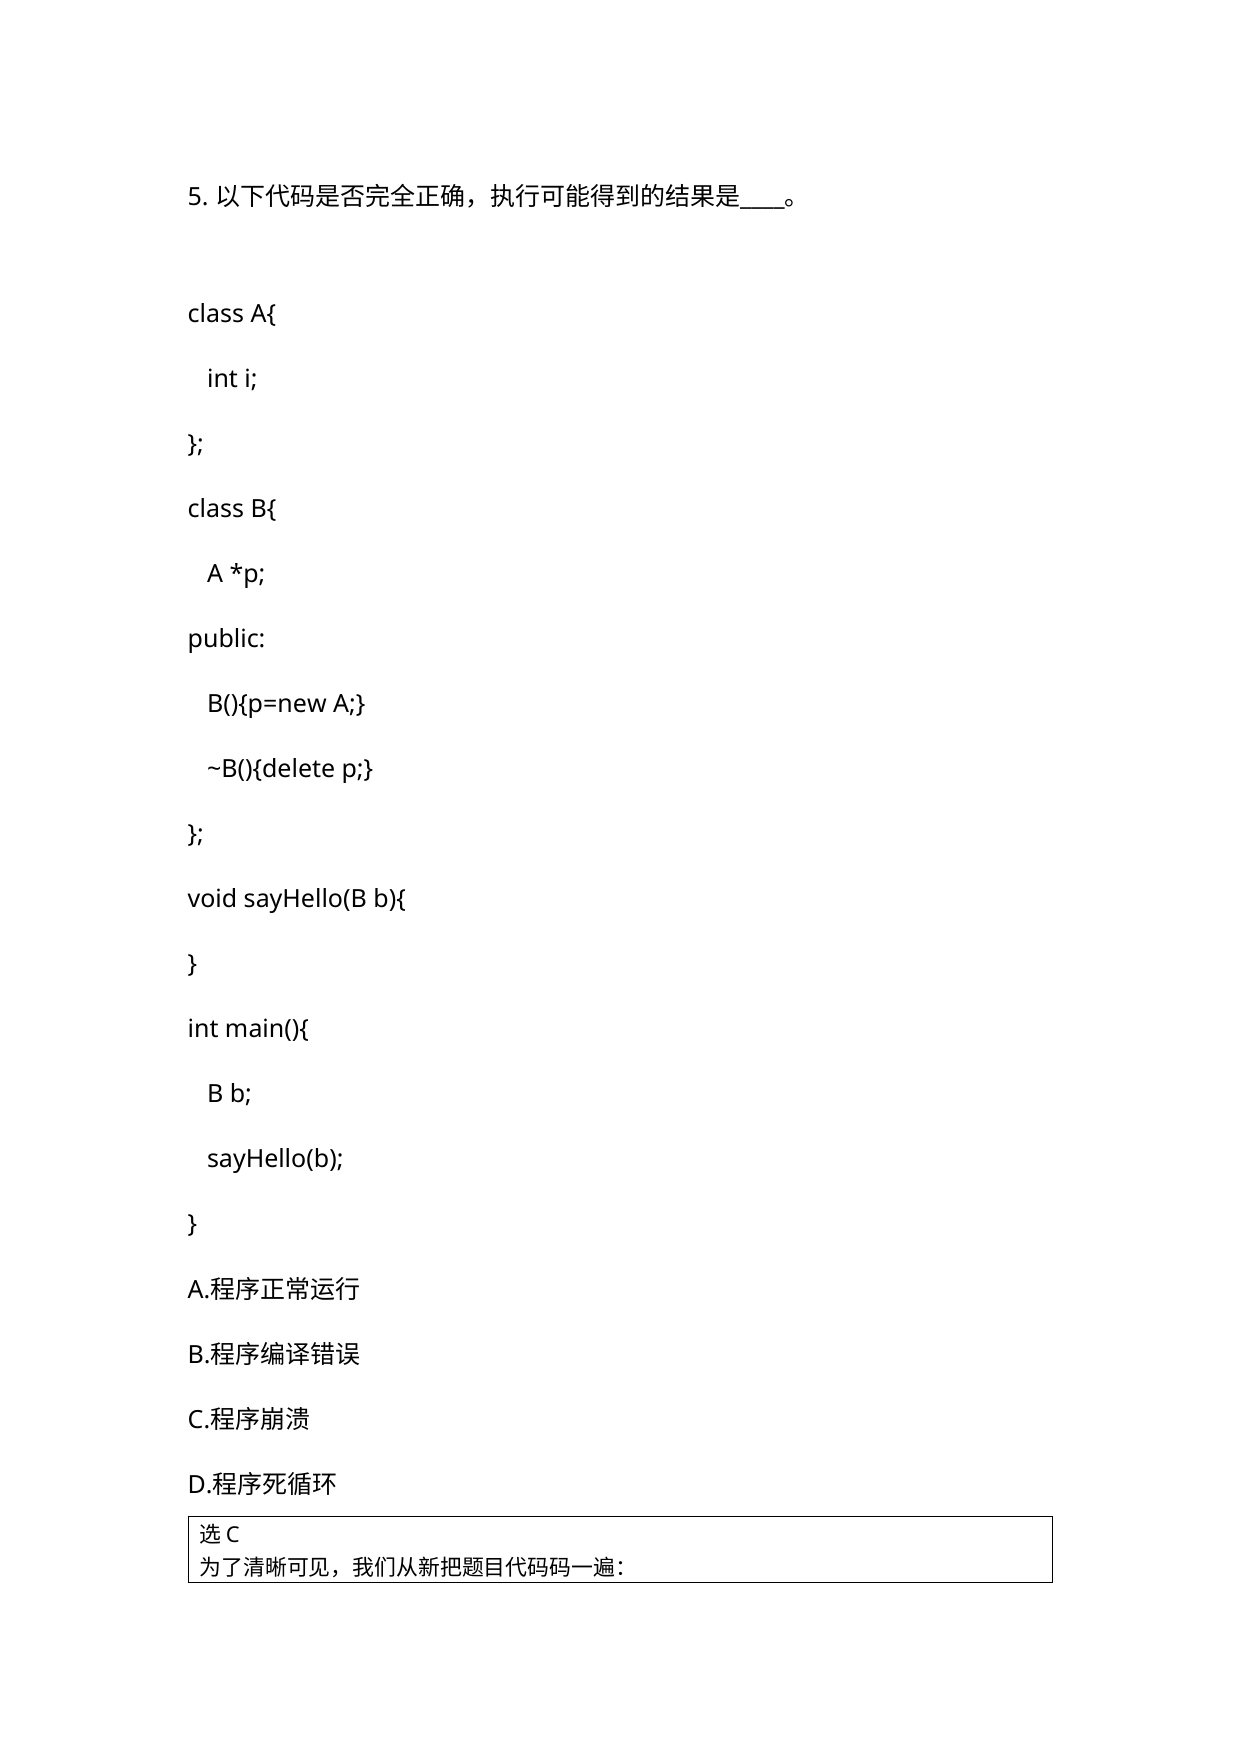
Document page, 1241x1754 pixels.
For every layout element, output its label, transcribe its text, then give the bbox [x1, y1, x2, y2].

subtitle 5. 以下代码是否完全正确，执行可能得到的结果是____。 [187, 162, 1053, 227]
text C.程序崩溃 [187, 1386, 1053, 1451]
text void sayHello(B b){ [187, 866, 1053, 931]
text B b; [187, 1061, 1053, 1126]
text class A{ [187, 281, 1053, 346]
text sayHello(b); [187, 1126, 1053, 1191]
text public: [187, 606, 1053, 671]
text class B{ [187, 476, 1053, 541]
text }; [187, 801, 1053, 866]
text A.程序正常运行 [187, 1256, 1053, 1321]
text }; [187, 411, 1053, 476]
text D.程序死循环 [187, 1451, 1053, 1516]
text B(){p=new A;} [187, 671, 1053, 736]
text } [187, 931, 1053, 996]
text int main(){ [187, 996, 1053, 1061]
text } [187, 1191, 1053, 1256]
text A *p; [187, 541, 1053, 606]
text B.程序编译错误 [187, 1321, 1053, 1386]
text int i; [187, 346, 1053, 411]
text ~B(){delete p;} [187, 736, 1053, 801]
